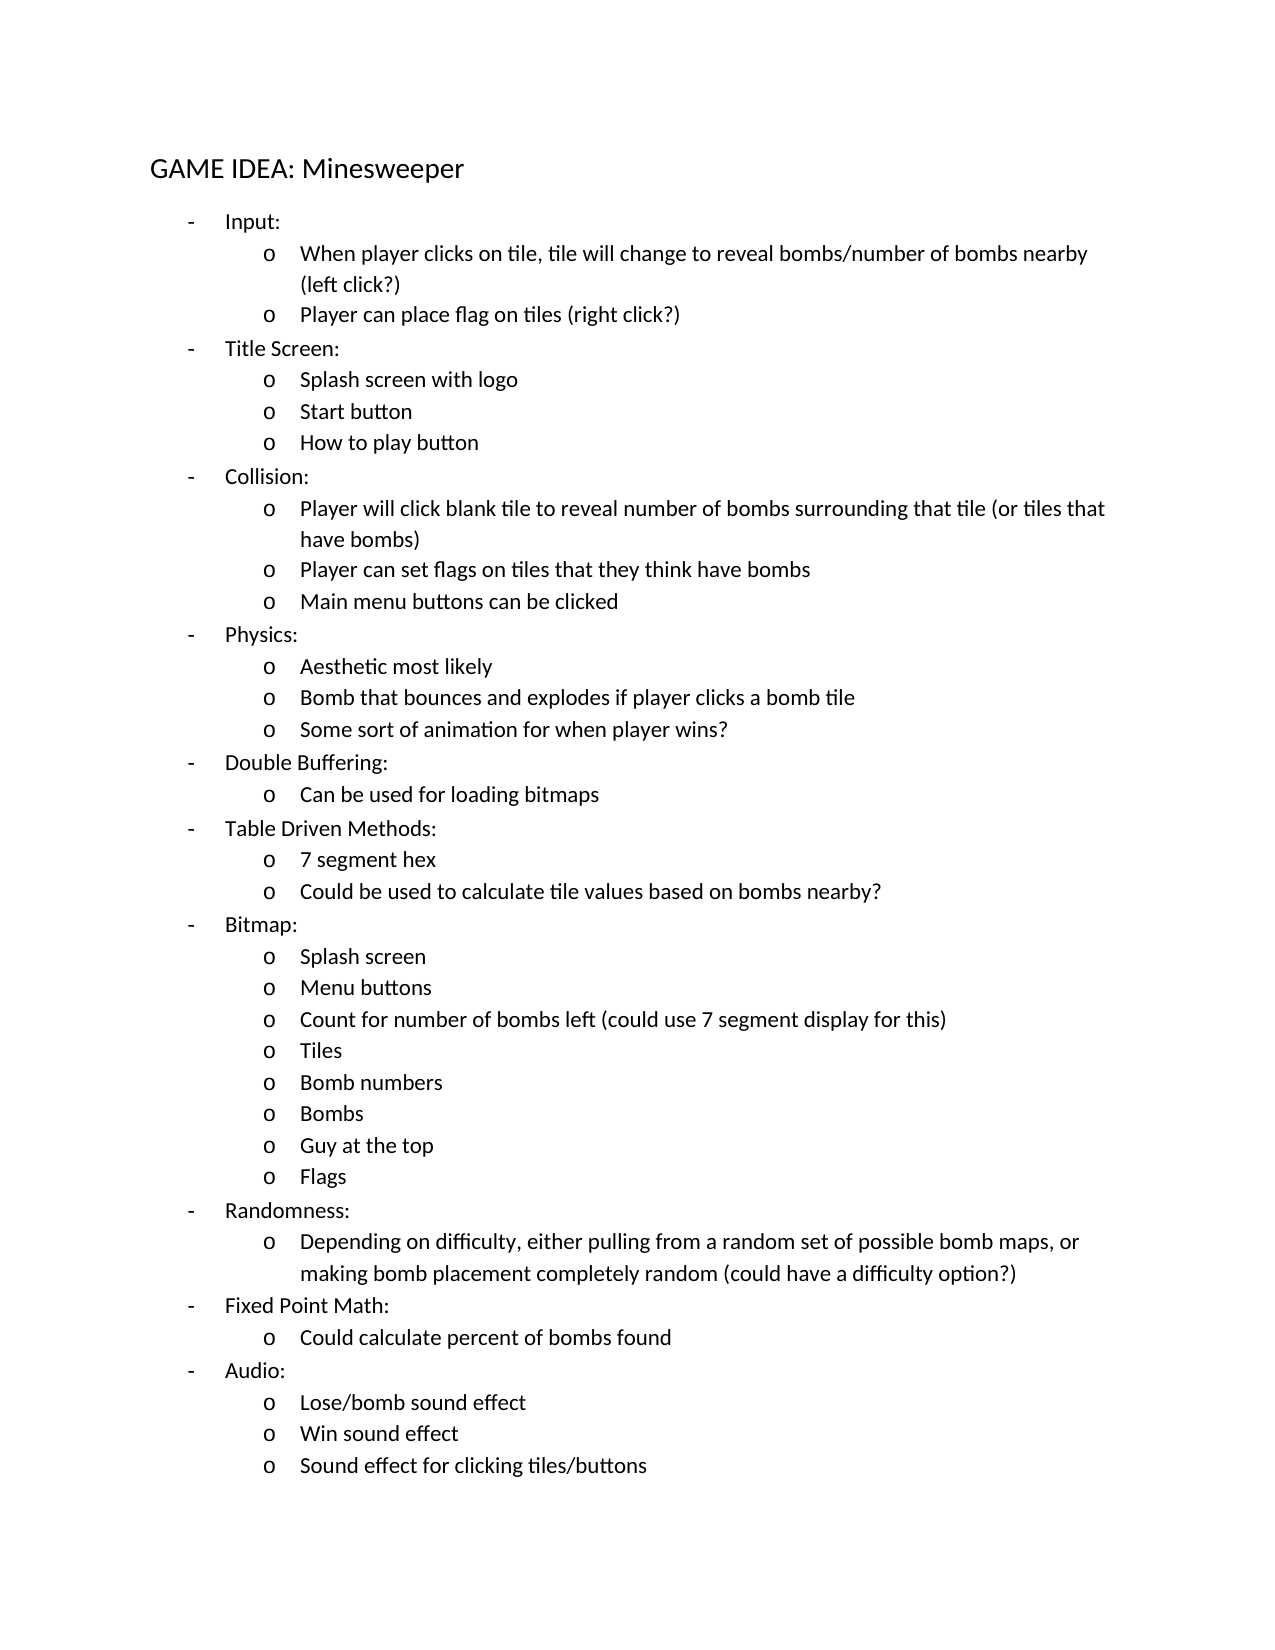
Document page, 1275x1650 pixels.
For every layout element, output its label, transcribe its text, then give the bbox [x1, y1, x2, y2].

list Player can place flag on tiles (right click?) [262, 300, 1125, 329]
list Bomb numbers [262, 1068, 1125, 1097]
list Bitmap: [187, 908, 1125, 939]
text GAME IDEA: Minesweeper [150, 150, 1125, 186]
list Player can set flags on tiles that they think have bombs [262, 555, 1125, 584]
list Collision: [187, 460, 1125, 491]
list Tiles [262, 1036, 1125, 1066]
list Input: [187, 205, 1125, 236]
list Physics: [187, 618, 1125, 649]
list Randomness: [187, 1194, 1125, 1225]
list Main menu buttons can be clicked [262, 587, 1125, 616]
list How to play button [262, 428, 1125, 458]
list Table Driven Methods: [187, 812, 1125, 843]
list Menu buttons [262, 973, 1125, 1003]
list Bomb that bounces and explodes if player clicks a bomb tile [262, 683, 1125, 713]
list Could be used to calculate tile values based on bombs nearby? [262, 877, 1125, 906]
list Title Screen: [187, 332, 1125, 363]
list Could calculate percent of bombs found [262, 1323, 1125, 1352]
list Sound effect for clicking tiles/buttons [262, 1451, 1125, 1480]
list 7 segment hex [262, 845, 1125, 874]
list Some sort of animation for when player wins? [262, 715, 1125, 744]
list Start button [262, 397, 1125, 426]
list Splash screen [262, 942, 1125, 971]
list Lose/bomb sound effect [262, 1388, 1125, 1417]
list Aesthetic most likely [262, 652, 1125, 681]
list When player clicks on tile, tile will change to reveal bombs/number of bombs nearby (left click?) [262, 239, 1125, 298]
list Bombs [262, 1099, 1125, 1128]
list Win sound effect [262, 1419, 1125, 1448]
list Depending on difficulty, either pulling from a random set of possible bomb maps, or making bomb placement completely random (could have a difficulty option?) [262, 1227, 1125, 1287]
list Fixed Point Math: [187, 1289, 1125, 1320]
list Splash screen with logo [262, 366, 1125, 395]
list Can be used for loading bitmaps [262, 780, 1125, 809]
list Double Buffering: [187, 746, 1125, 778]
list Count for number of bombs left (could use 7 segment display for this) [262, 1005, 1125, 1034]
list Audio: [187, 1354, 1125, 1385]
list Guy at the top [262, 1131, 1125, 1160]
list Flags [262, 1162, 1125, 1191]
list Player will click blank tile to reveal number of bombs surrounding that tile (or tiles that have bombs) [262, 494, 1125, 553]
